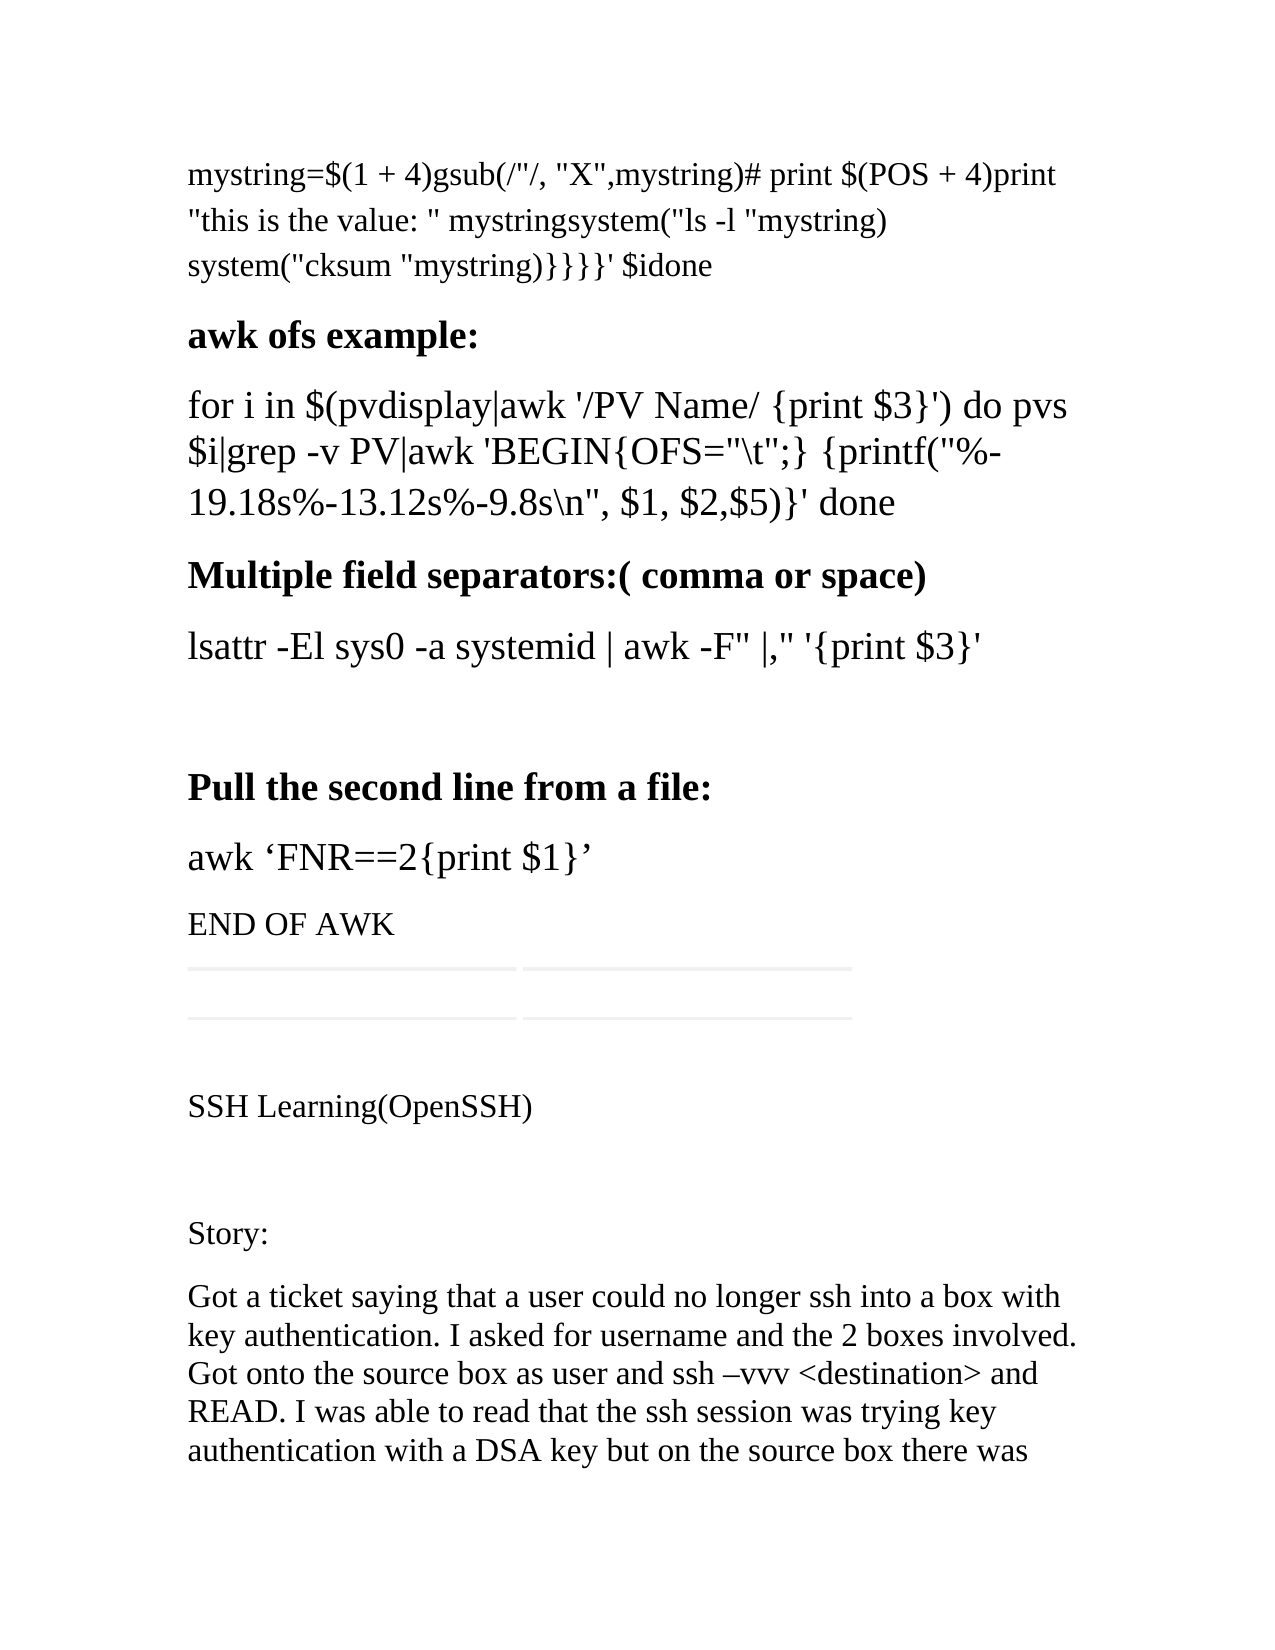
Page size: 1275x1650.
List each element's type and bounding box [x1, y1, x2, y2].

picture [187, 967, 517, 971]
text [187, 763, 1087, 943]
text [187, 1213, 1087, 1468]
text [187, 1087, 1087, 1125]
picture [523, 967, 853, 971]
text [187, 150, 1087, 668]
